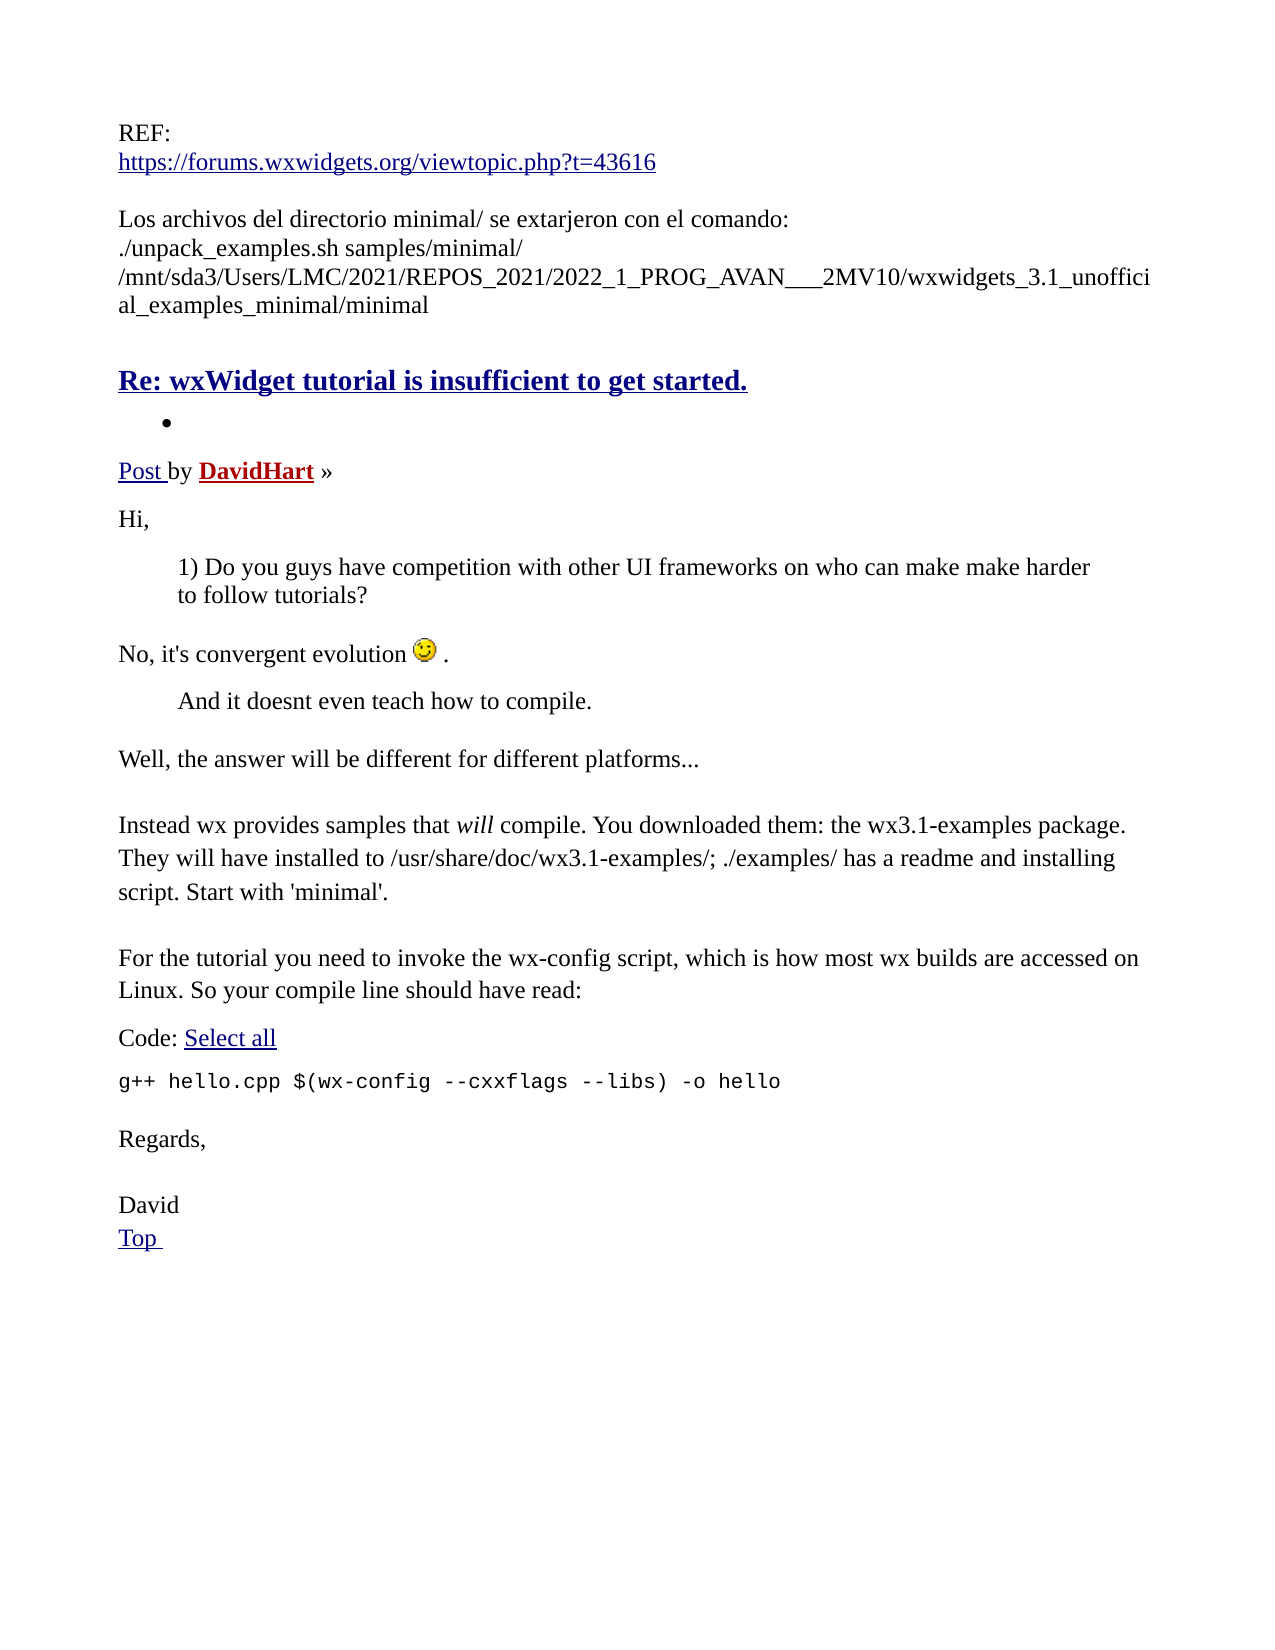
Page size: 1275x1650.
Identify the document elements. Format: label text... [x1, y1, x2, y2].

text Hi, [118, 504, 1157, 533]
text https://forums.wxwidgets.org/viewtopic.php?t=43616 [118, 147, 1157, 176]
text Los archivos del directorio minimal/ se extarjeron con el comando: [118, 204, 1157, 233]
text And it doesnt even teach how to compile. [177, 686, 1098, 715]
text Top [118, 1223, 1157, 1252]
text 1) Do you guys have competition with other UI frameworks on who can make make harder to follow tutorials? [177, 552, 1098, 609]
text ./unpack_examples.sh samples/minimal/ /mnt/sda3/Users/LMC/2021/REPOS_2021/2022_1_PROG_AVAN___2MV10/wxwidgets_3.1_unofficial_examples_minimal/minimal [118, 233, 1157, 319]
text No, it's convergent evolution . [118, 638, 1157, 667]
text Regards, David [118, 1124, 1157, 1219]
text g++ hello.cpp $(wx-config --cxxflags --libs) -o hello [118, 1071, 1157, 1094]
text REF: [118, 118, 1157, 147]
picture [413, 638, 437, 662]
subtitle Re: wxWidget tutorial is insufficient to get started. [118, 363, 1157, 396]
text Post by DavidHart » [118, 456, 1157, 485]
text Code: Select all [118, 1023, 1157, 1052]
text Well, the answer will be different for different platforms... Instead wx provides samples that will compile. You downloaded them: the wx3.1-examples package. They will have installed to /usr/share/doc/wx3.1-examples/; ./examples/ has a readme and installing script. Start with 'minimal'. For the tutorial you need to invoke the wx-config script, which is how most wx builds are accessed on Linux. So your compile line should have read: [118, 744, 1157, 1004]
